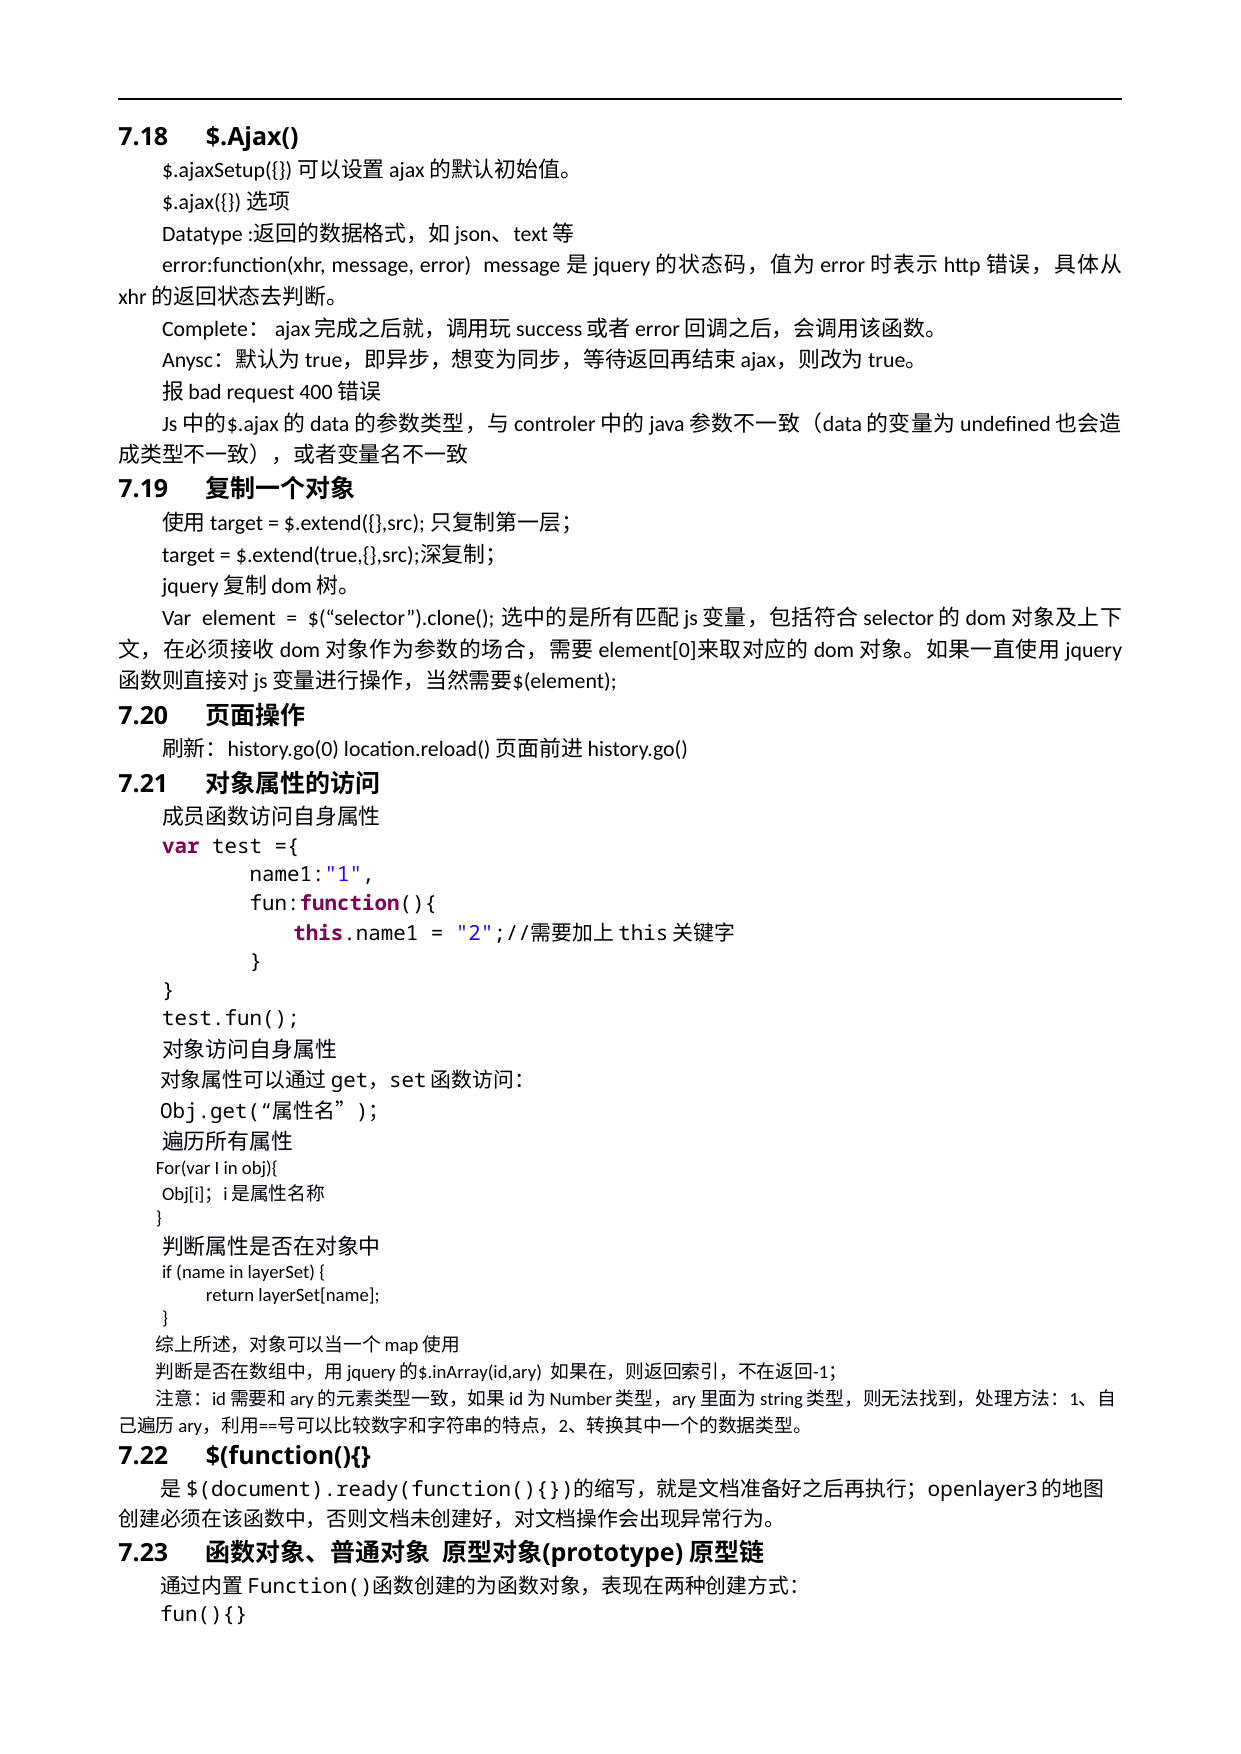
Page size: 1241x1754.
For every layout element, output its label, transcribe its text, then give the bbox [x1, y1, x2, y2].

text 判断属性是否在对象中 [118, 1229, 1100, 1261]
text fun:function(){ [118, 888, 1122, 916]
text Obj[i]；i是属性名称 [118, 1179, 1122, 1206]
text Complete： ajax完成之后就，调用玩success或者error回调之后，会调用该函数。 [118, 311, 1122, 342]
text 报bad request 400 错误 [118, 374, 1122, 406]
text } [118, 947, 1122, 975]
text } [118, 1306, 1122, 1329]
text 对象属性可以通过get，set函数访问： [118, 1063, 1122, 1094]
text Js中的$.ajax的data的参数类型，与controler中的java参数不一致（data的变量为undefined也会造成类型不一致），或者变量名不一致 [118, 406, 1122, 469]
text For(var I in obj){ [118, 1156, 1122, 1179]
text 遍历所有属性 [118, 1124, 1100, 1156]
text 刷新：history.go(0) location.reload() 页面前进history.go() [118, 731, 1122, 763]
text 函数对象、普通对象 原型对象(prototype) 原型链 [118, 1533, 1122, 1569]
text var test ={ [118, 831, 1122, 859]
text } [118, 975, 1122, 1003]
text $(function(){} [118, 1438, 1122, 1472]
text 使用target = $.extend({},src); 只复制第一层； [118, 505, 1122, 537]
text 是 $(document).ready(function(){})的缩写，就是文档准备好之后再执行；openlayer3的地图创建必须在该函数中，否则文档未创建好，对文档操作会出现异常行为。 [118, 1472, 1122, 1533]
text 通过内置Function()函数创建的为函数对象，表现在两种创建方式： [118, 1569, 1122, 1599]
text name1:"1", [118, 859, 1122, 888]
text fun(){} [118, 1599, 1122, 1628]
text Anysc：默认为true，即异步，想变为同步，等待返回再结束ajax，则改为true。 [118, 342, 1122, 374]
text test.fun(); [118, 1003, 1122, 1032]
text return layerSet[name]; [118, 1283, 1122, 1306]
text $.ajaxSetup({}) 可以设置ajax的默认初始值。 [118, 152, 1122, 184]
text jquery复制dom树。 [118, 568, 1122, 600]
text error:function(xhr, message, error) message是jquery的状态码，值为error时表示http错误，具体从xhr的返回状态去判断。 [118, 247, 1122, 311]
text target = $.extend(true,{},src);深复制； [118, 537, 1122, 568]
text Datatype :返回的数据格式，如json、text等 [118, 216, 1122, 247]
text 成员函数访问自身属性 [118, 799, 1100, 831]
text 对象访问自身属性 [118, 1032, 1100, 1063]
text Obj.get(“属性名”)； [118, 1094, 1122, 1124]
text $.ajax({}) 选项 [118, 184, 1122, 216]
text Var element = $(“selector”).clone(); 选中的是所有匹配js变量，包括符合selector的dom对象及上下文，在必须接收dom对象作为参数的场合，需要element[0]来取对应的dom对象。如果一直使用jquery函数则直接对js变量进行操作，当然需要$(element); [118, 600, 1122, 695]
text 判断是否在数组中，用jquery的$.inArray(id,ary) 如果在，则返回索引，不在返回-1； [118, 1356, 1122, 1384]
text 页面操作 [118, 695, 1122, 731]
text 对象属性的访问 [118, 763, 1122, 799]
text this.name1 = "2";//需要加上this关键字 [118, 916, 1122, 947]
text 注意：id需要和ary的元素类型一致，如果id为Number类型，ary里面为string类型，则无法找到，处理方法：1、自己遍历ary，利用==号可以比较数字和字符串的特点，2、转换其中一个的数据类型。 [118, 1384, 1122, 1438]
text 复制一个对象 [118, 469, 1122, 505]
text } [118, 1206, 1122, 1229]
text $.Ajax() [118, 118, 1122, 152]
text if (name in layerSet) { [118, 1261, 1122, 1283]
text 综上所述，对象可以当一个map使用 [118, 1329, 1122, 1356]
